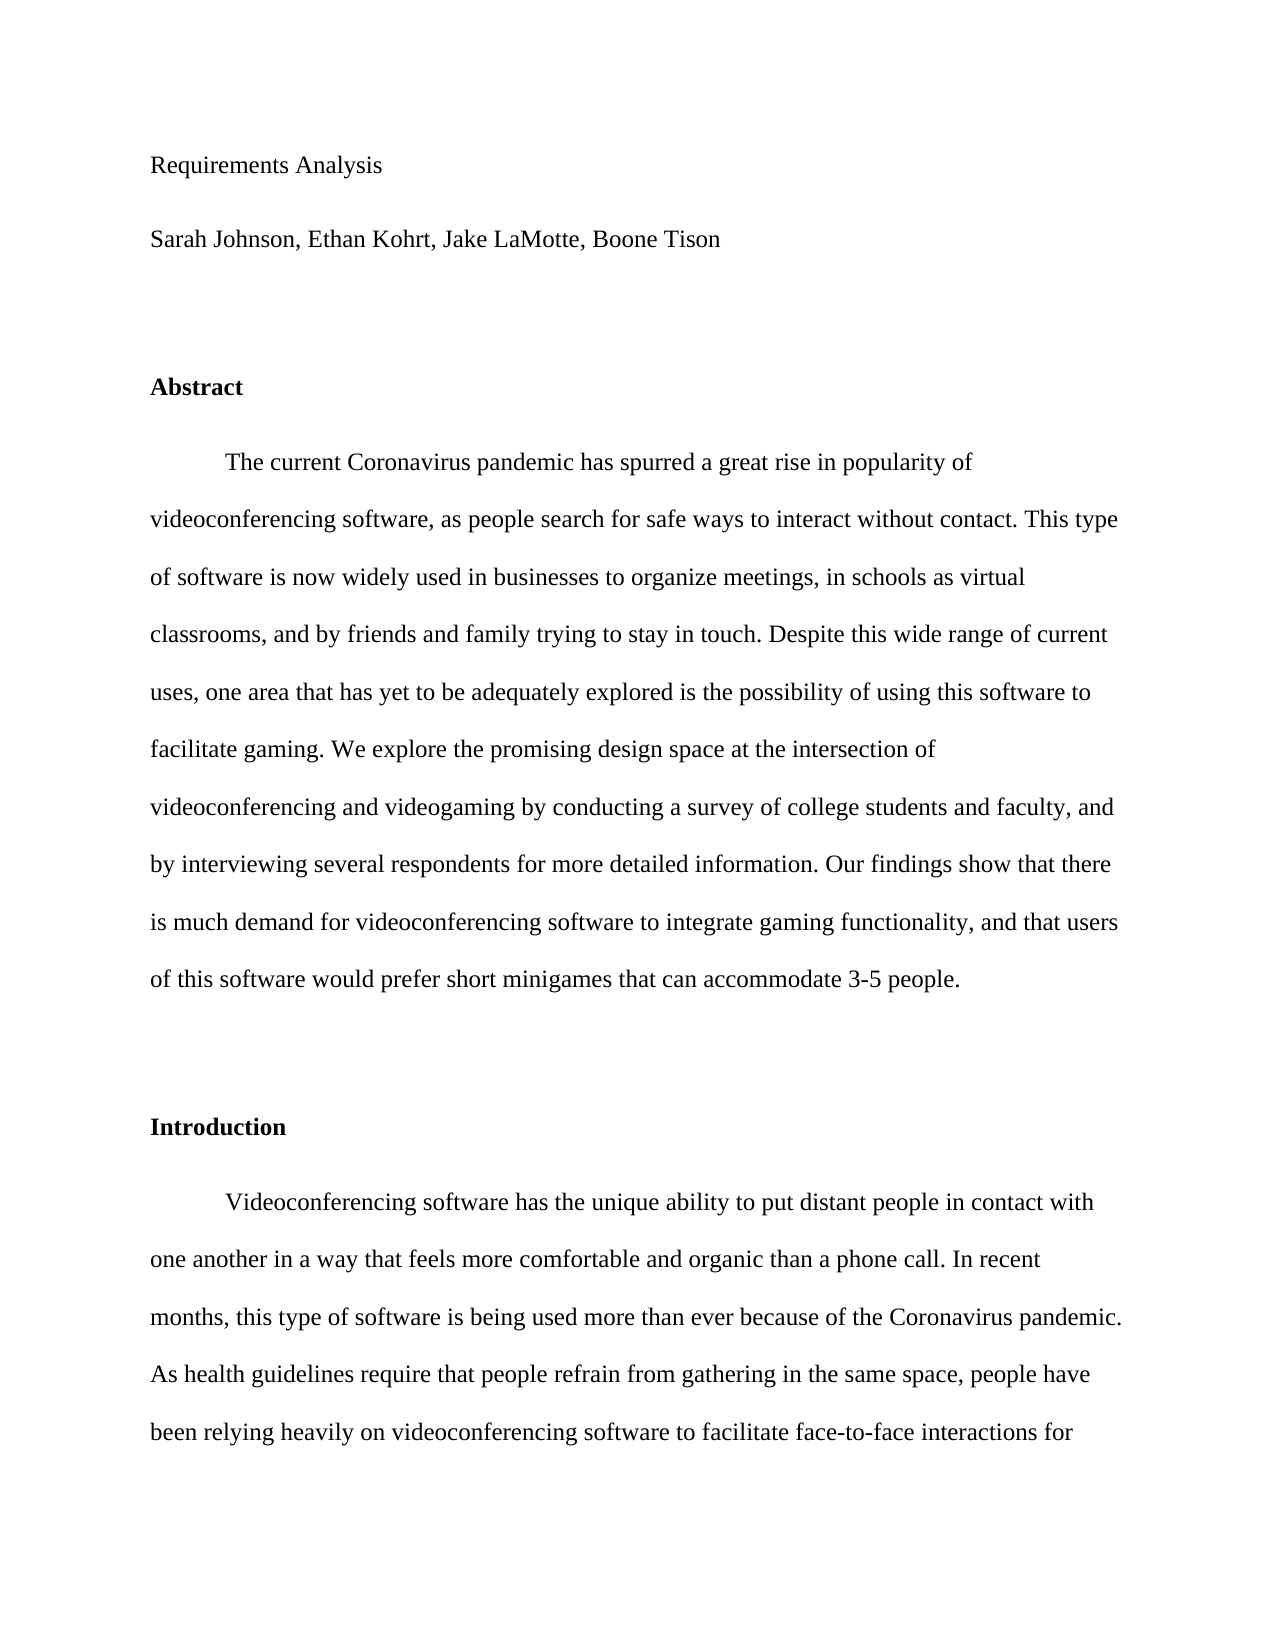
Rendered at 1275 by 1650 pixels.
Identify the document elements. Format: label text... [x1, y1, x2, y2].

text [150, 1187, 1125, 1445]
text The current Coronavirus pandemic has spurred a great rise in popularity of videoconferencing software, as people search for safe ways to interact without contact. This type of software is now widely used in businesses to organize meetings, in schools as virtual classrooms, and by friends and family trying to stay in touch. Despite this wide range of current uses, one area that has yet to be adequately explored is the possibility of using this software to facilitate gaming. We explore the promising design space at the intersection of videoconferencing and videogaming by conducting a survey of college students and faculty, and by interviewing several respondents for more detailed information. Our findings show that there is much demand for videoconferencing software to integrate gaming functionality, and that users of this software would prefer short minigames that can accommodate 3-5 people. [150, 447, 1125, 993]
text Abstract [150, 372, 1125, 401]
text Introduction [150, 1112, 1125, 1141]
text Requirements Analysis [150, 150, 1125, 179]
text Sarah Johnson, Ethan Kohrt, Jake LaMotte, Boone Tison [150, 224, 1125, 253]
